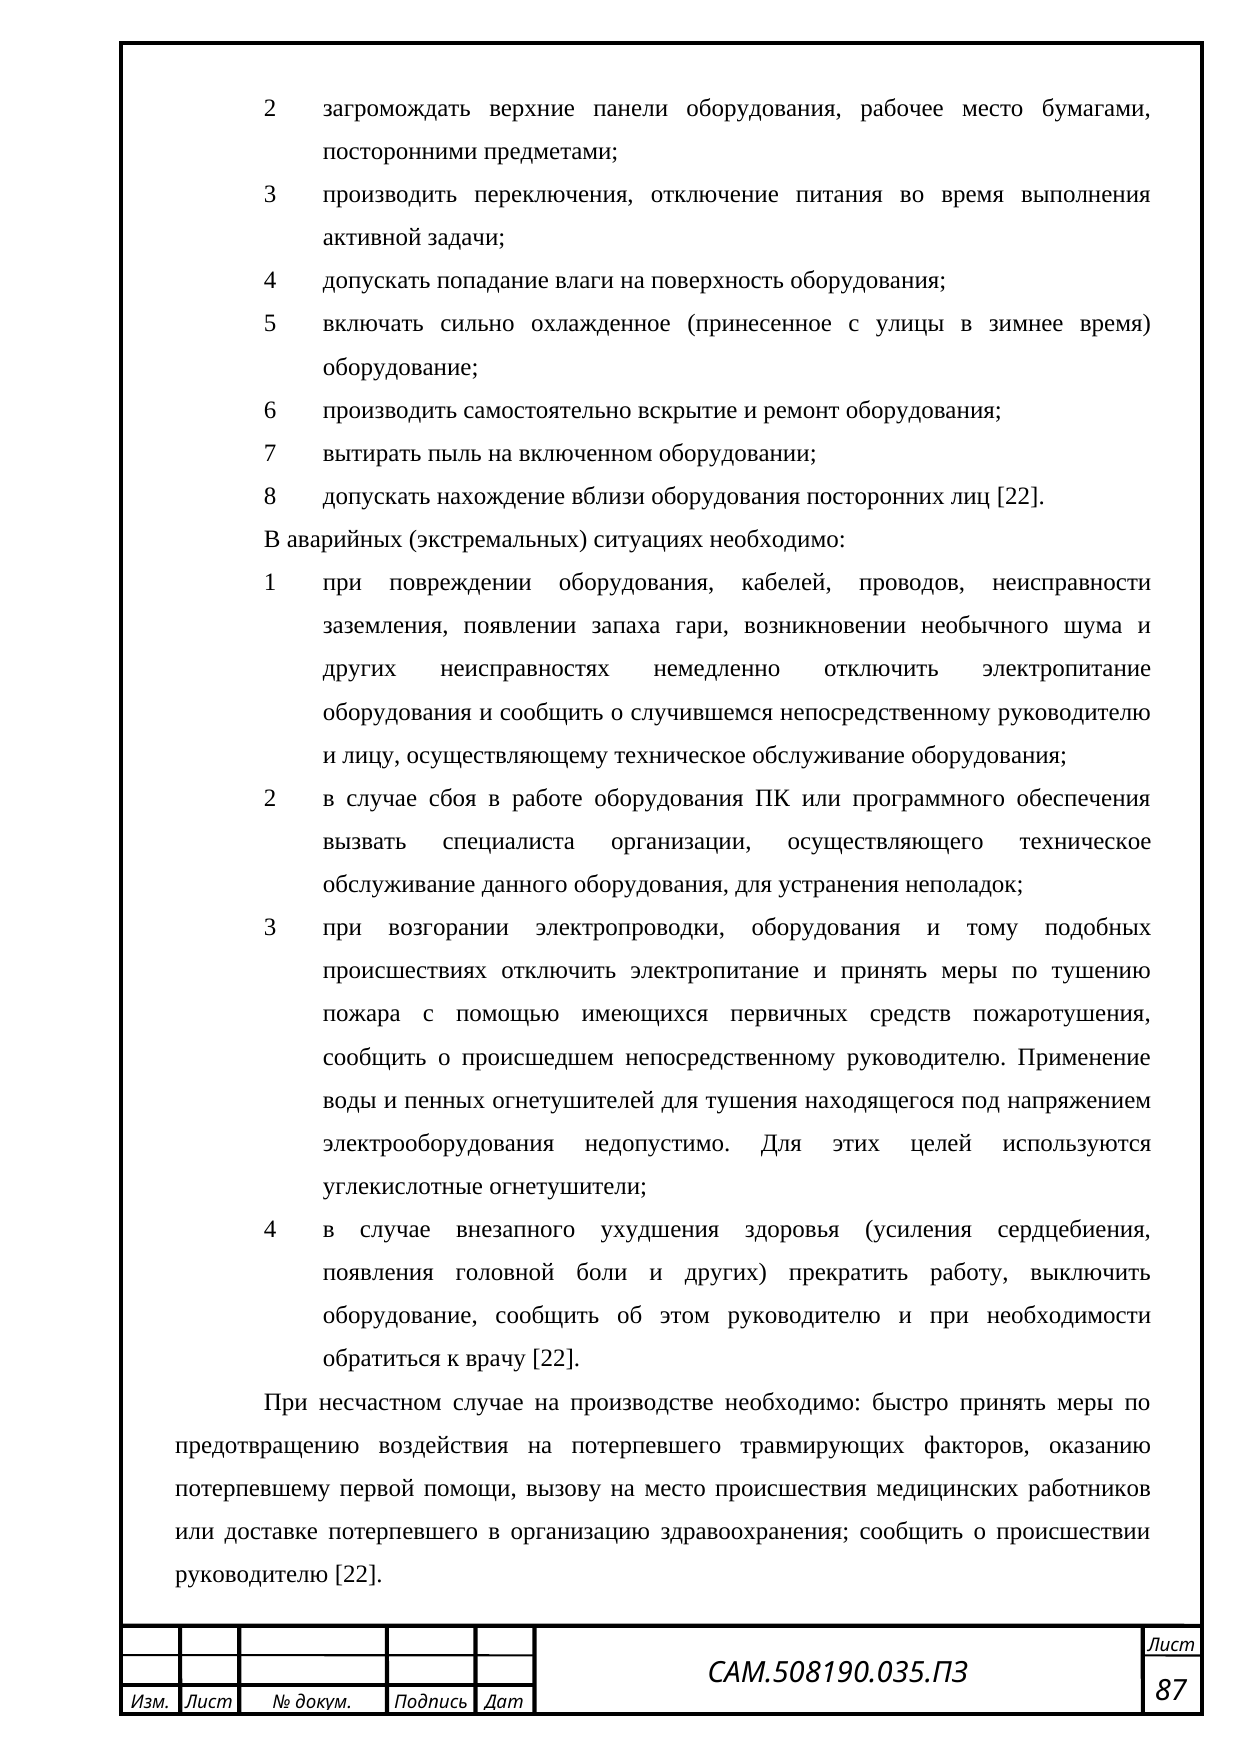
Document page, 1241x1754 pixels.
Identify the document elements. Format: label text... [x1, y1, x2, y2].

list при повреждении оборудования, кабелей, проводов, неисправности заземления, появлении запаха гари, возникновении необычного шума и других неисправностях немедленно отключить электропитание оборудования и сообщить о случившемся непосредственному руководителю и лицу, осуществляющему техническое обслуживание оборудования; [264, 567, 1152, 768]
list производить самостоятельно вскрытие и ремонт оборудования; [264, 395, 1152, 423]
list производить переключения, отключение питания во время выполнения активной задачи; [264, 179, 1152, 251]
list в случае внезапного ухудшения здоровья (усиления сердцебиения, появления головной боли и других) прекратить работу, выключить оборудование, сообщить об этом руководителю и при необходимости обратиться к врачу [22]. [264, 1214, 1152, 1372]
list включать сильно охлажденное (принесенное с улицы в зимнее время) оборудование; [264, 308, 1152, 380]
list вытирать пыль на включенном оборудовании; [264, 438, 1152, 467]
list допускать попадание влаги на поверхность оборудования; [264, 265, 1152, 294]
list в случае сбоя в работе оборудования ПК или программного обеспечения вызвать специалиста организации, осуществляющего техническое обслуживание данного оборудования, для устранения неполадок; [264, 783, 1152, 898]
list загромождать верхние панели оборудования, рабочее место бумагами, посторонними предметами; [264, 93, 1152, 165]
list допускать нахождение вблизи оборудования посторонних лиц [22]. [264, 481, 1152, 510]
list при возгорании электропроводки, оборудования и тому подобных происшествиях отключить электропитание и принять меры по тушению пожара с помощью имеющихся первичных средств пожаротушения, сообщить о происшедшем непосредственному руководителю. Применение воды и пенных огнетушителей для тушения находящегося под напряжением электрооборудования недопустимо. Для этих целей используются углекислотные огнетушители; [264, 912, 1152, 1200]
text При несчастном случае на производстве необходимо: быстро принять меры по предотвращению воздействия на потерпевшего травмирующих факторов, оказанию потерпевшему первой помощи, вызову на место происшествия медицинских работников или доставке потерпевшего в организацию здравоохранения; сообщить о происшествии руководителю [22]. [175, 1387, 1152, 1588]
text В аварийных (экстремальных) ситуациях необходимо: [175, 524, 1152, 553]
